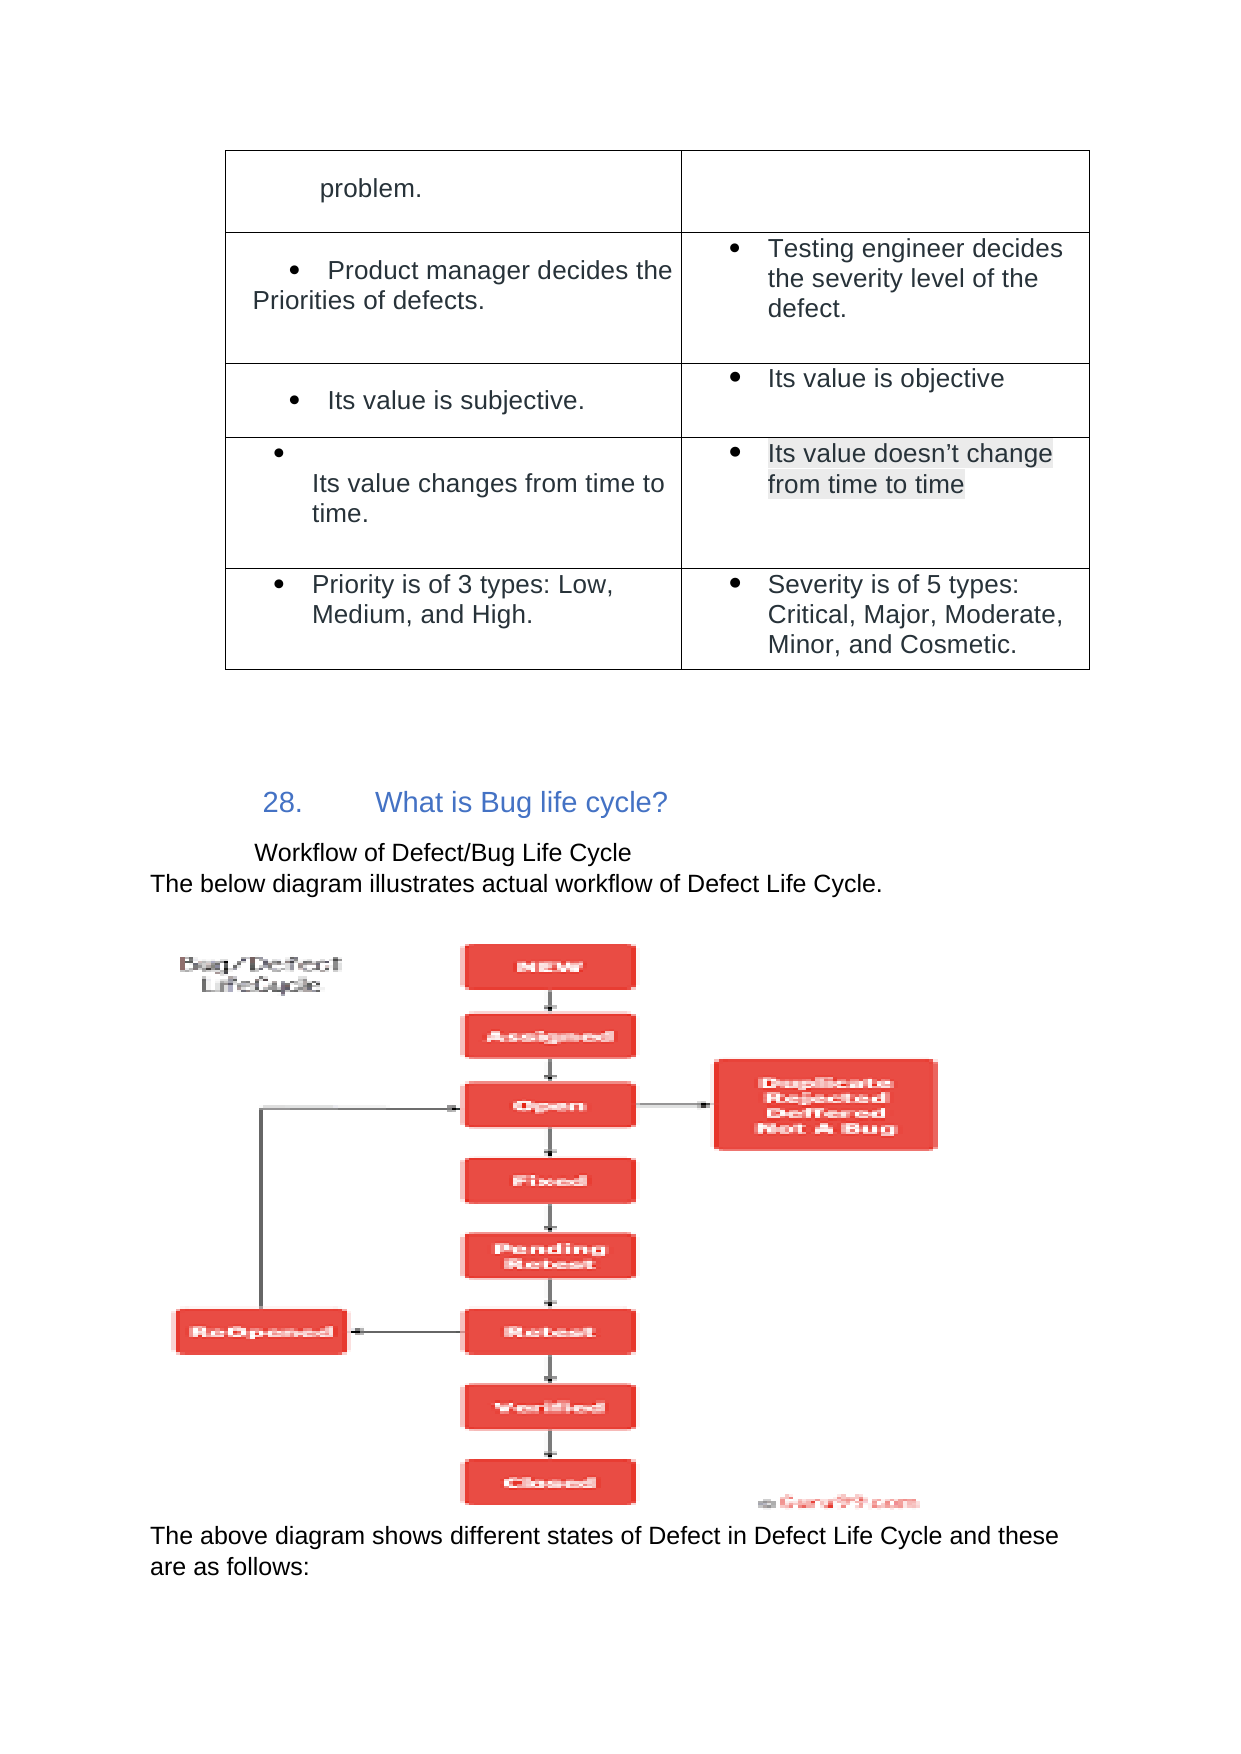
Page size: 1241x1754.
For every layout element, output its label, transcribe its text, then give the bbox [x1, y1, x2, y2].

table_cell Its value doesn’t change from time to time [682, 438, 1089, 568]
picture [150, 931, 969, 1519]
table_cell Priority is of 3 types: Low, Medium, and High. [226, 569, 681, 668]
table_cell Testing engineer decides the severity level of the defect. [682, 233, 1089, 362]
text The above diagram shows different states of Defect in Defect Life Cycle and these are as follows: [150, 1521, 1090, 1581]
table_cell [226, 151, 237, 232]
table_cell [682, 151, 1089, 232]
table_cell Its value changes from time to time. [226, 438, 681, 568]
table_cell Its value is objective [682, 364, 1089, 437]
table_cell [226, 364, 237, 437]
text The below diagram illustrates actual workflow of Defect Life Cycle. [150, 869, 1090, 898]
table_cell Severity is of 5 types: Critical, Major, Moderate, Minor, and Cosmetic. [682, 569, 1089, 668]
table_cell [226, 233, 681, 362]
text Workflow of Defect/Bug Life Cycle [150, 838, 1090, 867]
list What is Bug life cycle? [262, 785, 1090, 819]
